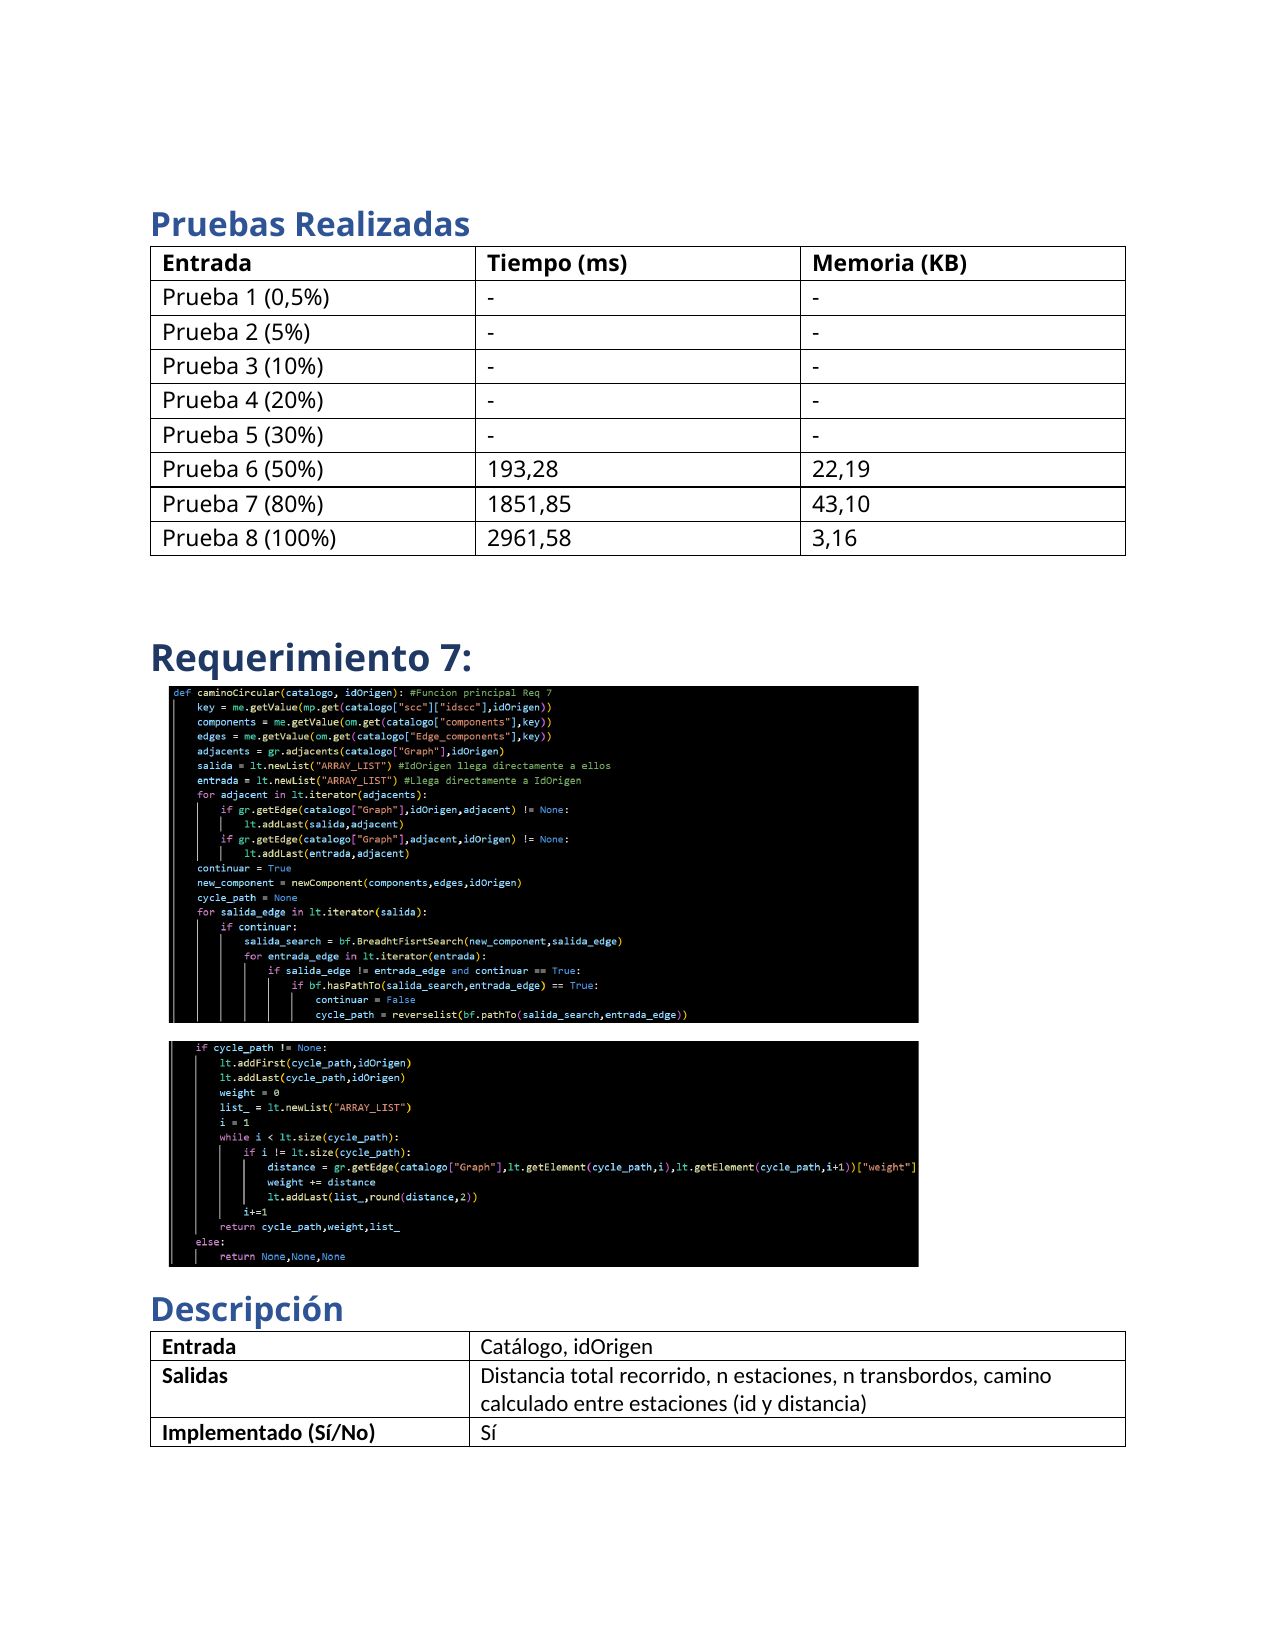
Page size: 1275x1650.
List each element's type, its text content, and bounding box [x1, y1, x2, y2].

table_cell - [801, 281, 1125, 314]
table_cell 2961,58 [476, 522, 800, 555]
table_cell - [476, 384, 800, 418]
table_cell - [801, 316, 1125, 349]
table_cell Prueba 1 (0,5%) [151, 281, 475, 314]
table_header Memoria (KB) [801, 247, 1125, 280]
subtitle Requerimiento 7: [150, 632, 1125, 683]
table_cell - [476, 350, 800, 383]
table_cell 43,10 [801, 488, 1125, 521]
table_cell Prueba 6 (50%) [151, 453, 475, 486]
table_cell Prueba 8 (100%) [151, 522, 475, 555]
table_cell - [476, 316, 800, 349]
table_cell 3,16 [801, 522, 1125, 555]
table_cell 22,19 [801, 453, 1125, 486]
table_header Entrada [151, 1332, 469, 1360]
table_header Entrada [151, 247, 475, 280]
table_cell 193,28 [476, 453, 800, 486]
table_cell Prueba 4 (20%) [151, 384, 475, 418]
table_cell Distancia total recorrido, n estaciones, n transbordos, camino calculado entre estaciones (id y distancia) [470, 1361, 1125, 1417]
table_cell Prueba 5 (30%) [151, 419, 475, 452]
table_cell - [801, 350, 1125, 383]
table_cell - [801, 384, 1125, 418]
table_cell Prueba 7 (80%) [151, 488, 475, 521]
subtitle Pruebas Realizadas [150, 200, 1125, 246]
table_cell Sí [470, 1418, 1125, 1446]
table_cell 1851,85 [476, 488, 800, 521]
table_header Catálogo, idOrigen [470, 1332, 1125, 1360]
table_cell Implementado (Sí/No) [151, 1418, 469, 1446]
table_cell Prueba 2 (5%) [151, 316, 475, 349]
table_header Tiempo (ms) [476, 247, 800, 280]
table_cell Salidas [151, 1361, 469, 1417]
table_cell - [801, 419, 1125, 452]
table_cell - [476, 419, 800, 452]
table_cell Prueba 3 (10%) [151, 350, 475, 383]
table_cell - [476, 281, 800, 314]
subtitle Descripción [150, 1286, 1125, 1331]
